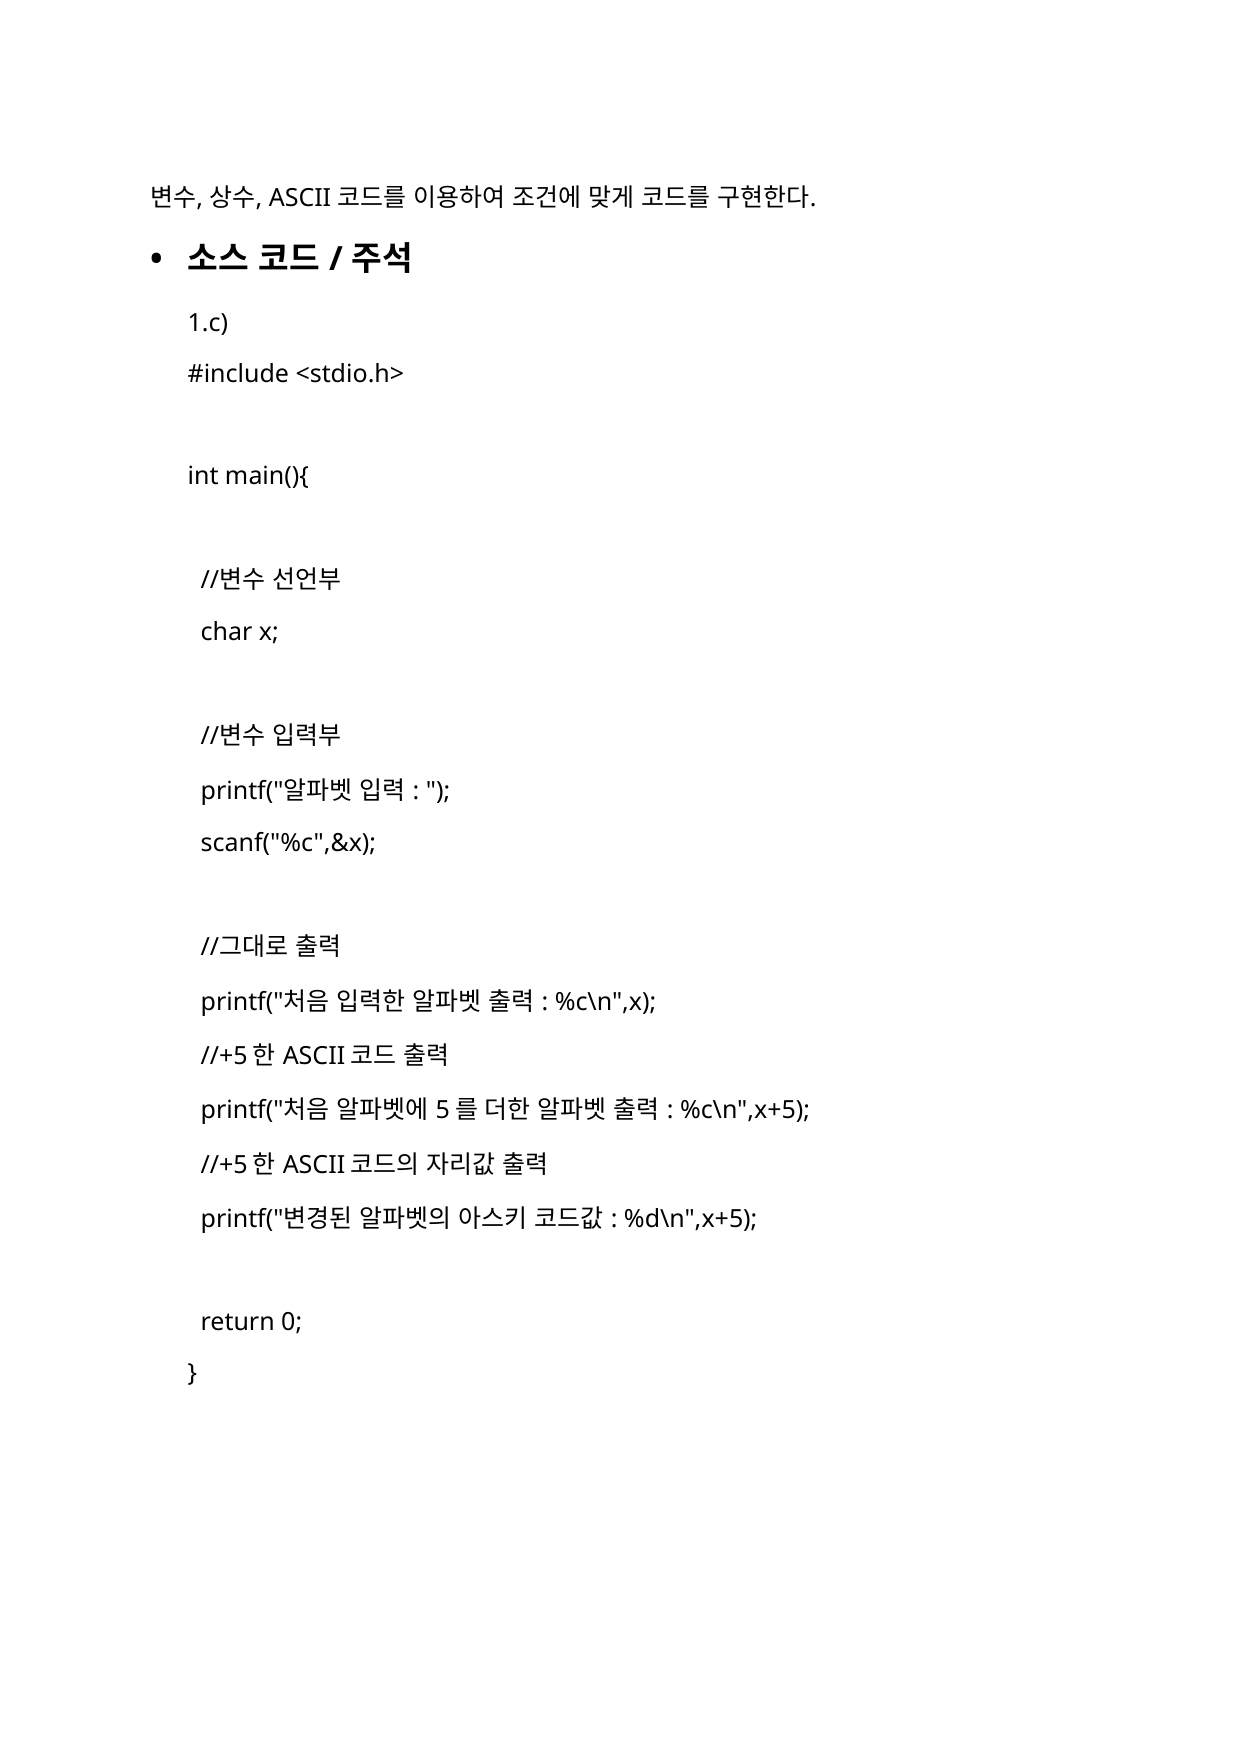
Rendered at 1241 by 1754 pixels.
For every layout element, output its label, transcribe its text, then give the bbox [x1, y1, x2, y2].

text //변수 선언부 [187, 559, 1090, 596]
text 1.c) [187, 304, 1090, 338]
text //+5한 ASCII코드의 자리값 출력 [187, 1144, 1090, 1180]
text printf("변경된 알파벳의 아스키 코드값 : %d\n",x+5); [187, 1198, 1090, 1235]
text 변수, 상수, ASCII 코드를 이용하여 조건에 맞게 코드를 구현한다. [150, 177, 1090, 213]
text int main(){ [187, 457, 1090, 491]
text return 0; [187, 1304, 1090, 1338]
text //변수 입력부 [187, 716, 1090, 752]
text scanf("%c",&x); [187, 824, 1090, 859]
text char x; [187, 614, 1090, 648]
text //그대로 출력 [187, 927, 1090, 963]
list 소스 코드 / 주석 [150, 232, 1090, 280]
text printf("알파벳 입력 : "); [187, 770, 1090, 806]
text printf("처음 입력한 알파벳 출력 : %c\n",x); [187, 981, 1090, 1017]
text printf("처음 알파벳에 5를 더한 알파벳 출력 : %c\n",x+5); [187, 1090, 1090, 1126]
text } [187, 1355, 1090, 1389]
text #include <stdio.h> [187, 355, 1090, 389]
text //+5한 ASCII코드 출력 [187, 1035, 1090, 1072]
